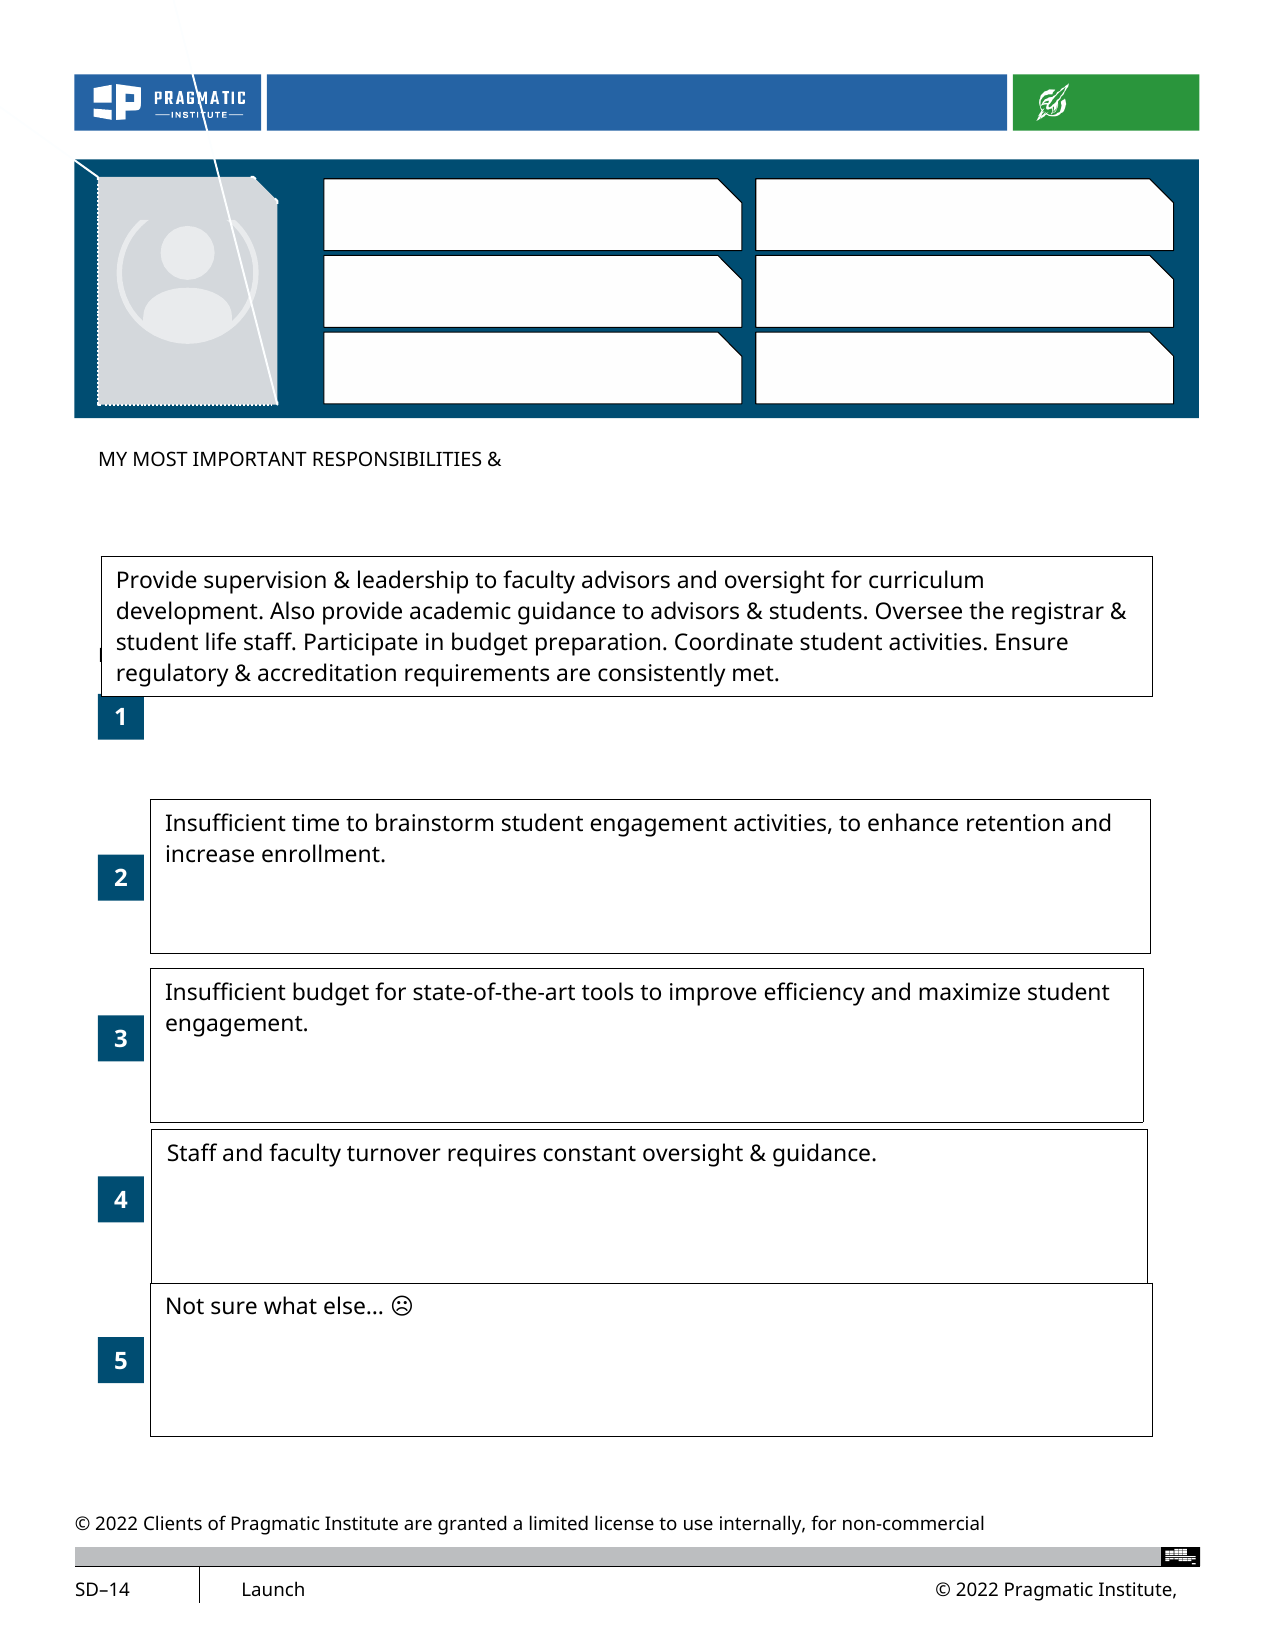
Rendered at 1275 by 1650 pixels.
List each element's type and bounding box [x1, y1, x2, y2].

picture [165, 91, 184, 104]
picture [210, 91, 229, 104]
picture [116, 84, 141, 120]
picture [1036, 83, 1069, 121]
